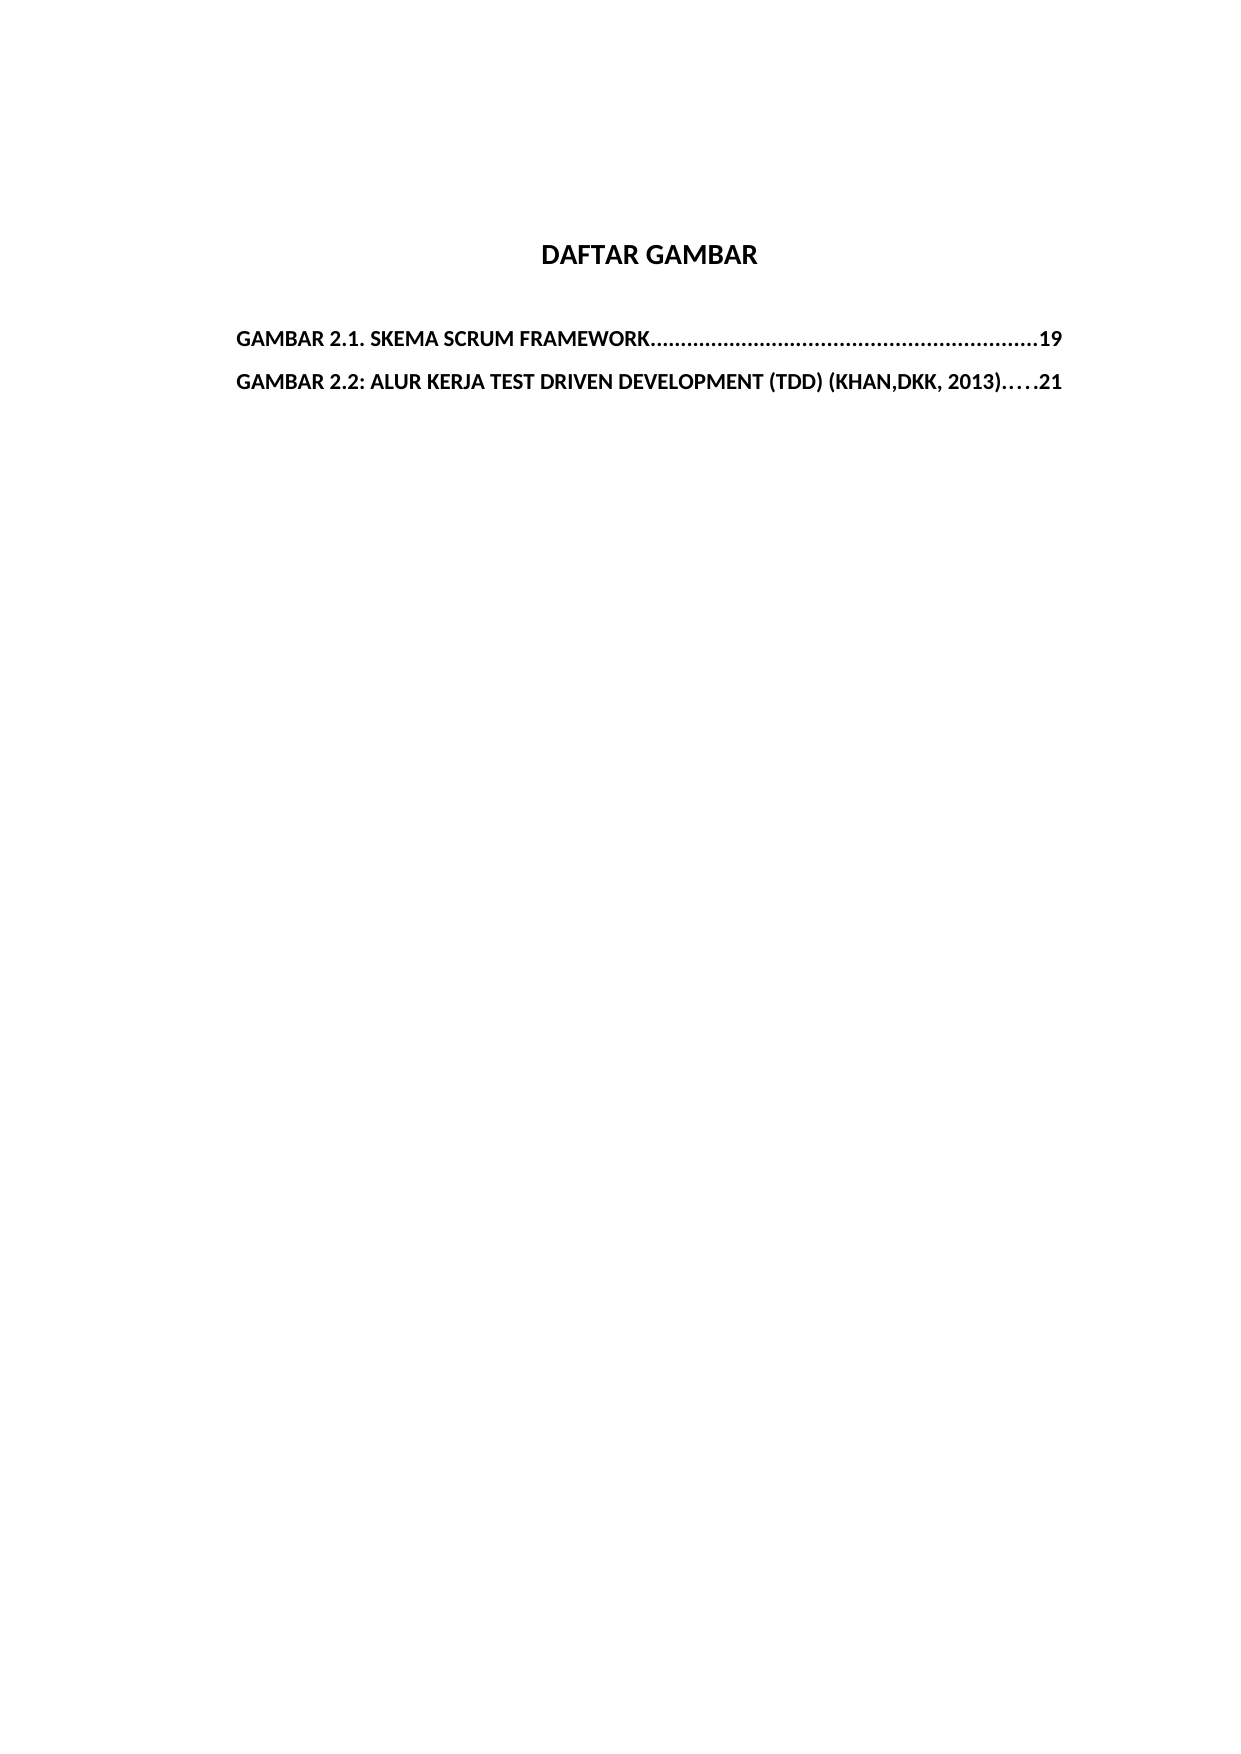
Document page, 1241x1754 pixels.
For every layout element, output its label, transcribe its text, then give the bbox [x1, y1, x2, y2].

text Gambar 2.2: Alur Kerja Test Driven Development (TDD) (Khan,dkk, 2013). 21 [236, 367, 1063, 395]
text DAFTAR GAMBAR [236, 236, 1063, 272]
text Gambar 2.1. Skema Scrum framework 19 [236, 324, 1063, 352]
